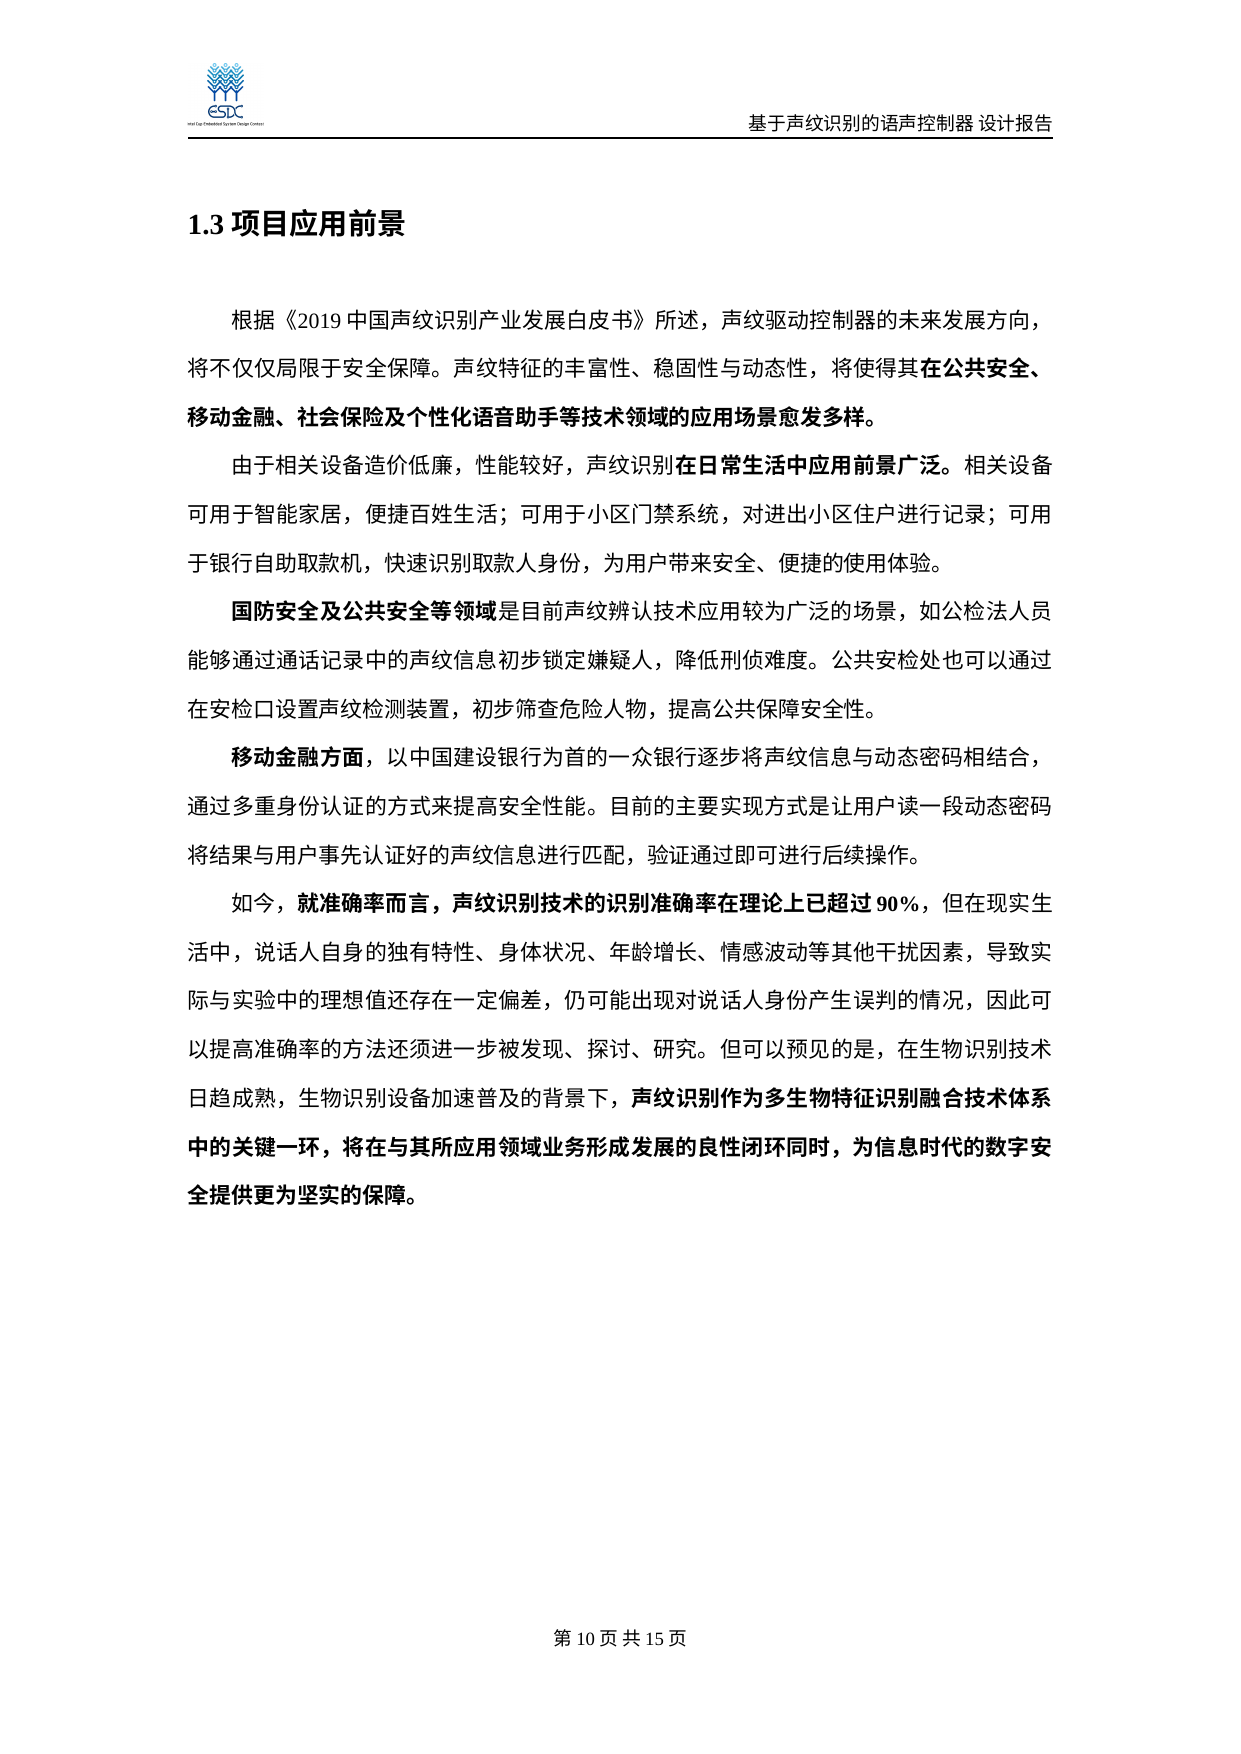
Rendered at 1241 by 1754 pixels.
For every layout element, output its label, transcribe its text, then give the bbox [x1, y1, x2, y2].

subtitle 1.3 项目应用前景 [187, 189, 1053, 254]
text 如今，就准确率而言，声纹识别技术的识别准确率在理论上已超过90%，但在现实生活中，说话人自身的独有特性、身体状况、年龄增长、情感波动等其他干扰因素，导致实际与实验中的理想值还存在一定偏差，仍可能出现对说话人身份产生误判的情况，因此可以提高准确率的方法还须进一步被发现、探讨、研究。但可以预见的是，在生物识别技术日趋成熟，生物识别设备加速普及的背景下，声纹识别作为多生物特征识别融合技术体系中的关键一环，将在与其所应用领域业务形成发展的良性闭环同时，为信息时代的数字安全提供更为坚实的保障。 [187, 886, 1053, 1211]
text 国防安全及公共安全等领域是目前声纹辨认技术应用较为广泛的场景，如公检法人员能够通过通话记录中的声纹信息初步锁定嫌疑人，降低刑侦难度。公共安检处也可以通过在安检口设置声纹检测装置，初步筛查危险人物，提高公共保障安全性。 [187, 594, 1053, 724]
text 根据《2019中国声纹识别产业发展白皮书》所述，声纹驱动控制器的未来发展方向，将不仅仅局限于安全保障。声纹特征的丰富性、稳固性与动态性，将使得其在公共安全、移动金融、社会保险及个性化语音助手等技术领域的应用场景愈发多样。 [187, 302, 1053, 432]
picture [187, 63, 264, 126]
text 由于相关设备造价低廉，性能较好，声纹识别在日常生活中应用前景广泛。相关设备可用于智能家居，便捷百姓生活；可用于小区门禁系统，对进出小区住户进行记录；可用于银行自助取款机，快速识别取款人身份，为用户带来安全、便捷的使用体验。 [187, 448, 1053, 578]
text 移动金融方面，以中国建设银行为首的一众银行逐步将声纹信息与动态密码相结合，通过多重身份认证的方式来提高安全性能。目前的主要实现方式是让用户读一段动态密码，将结果与用户事先认证好的声纹信息进行匹配，验证通过即可进行后续操作。 [187, 740, 1053, 870]
